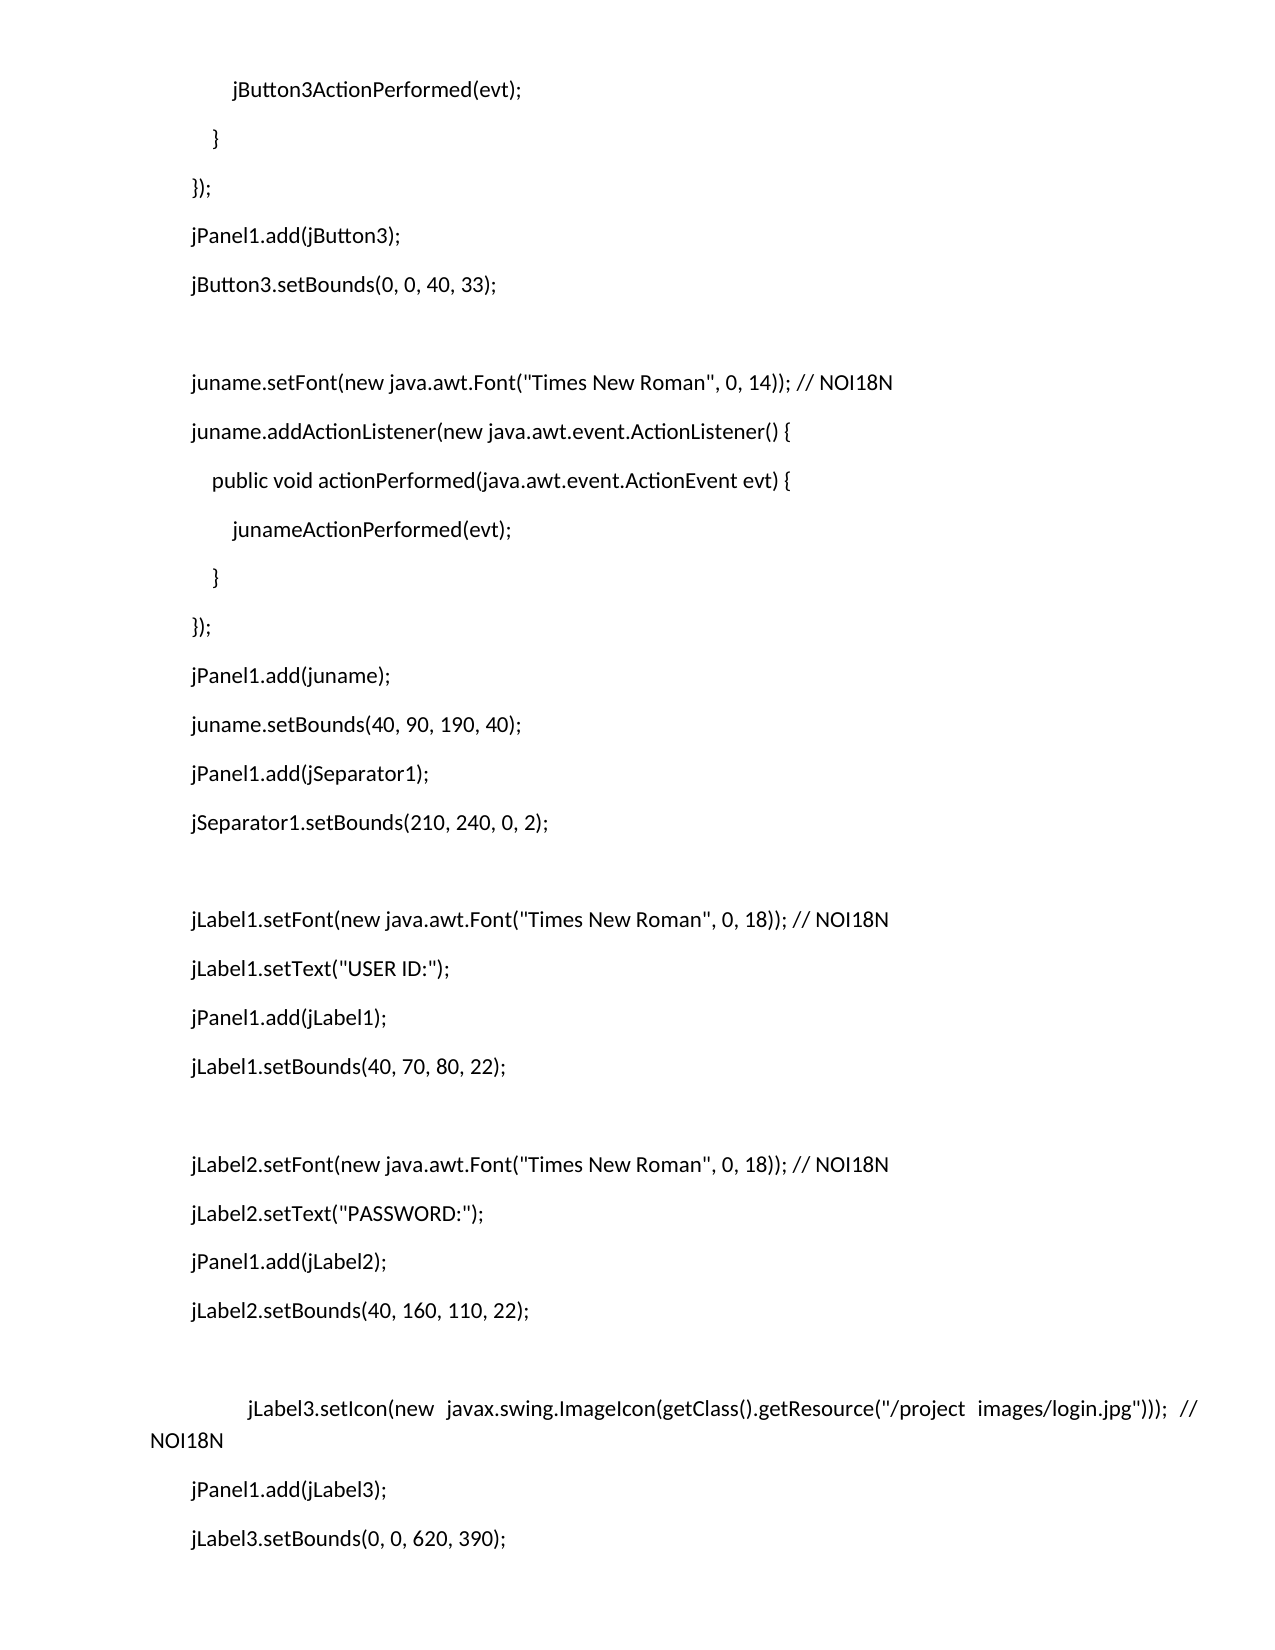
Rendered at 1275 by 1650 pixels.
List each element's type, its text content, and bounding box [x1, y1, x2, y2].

text } [150, 563, 1200, 592]
text jSeparator1.setBounds(210, 240, 0, 2); [150, 808, 1200, 836]
text juname.setFont(new java.awt.Font("Times New Roman", 0, 14)); // NOI18N [150, 368, 1200, 396]
text jLabel2.setBounds(40, 160, 110, 22); [150, 1296, 1200, 1324]
text jPanel1.add(jButton3); [150, 222, 1200, 249]
text juname.addActionListener(new java.awt.event.ActionListener() { [150, 417, 1200, 445]
text jButton3ActionPerformed(evt); [150, 75, 1200, 103]
text public void actionPerformed(java.awt.event.ActionEvent evt) { [150, 466, 1200, 494]
text jPanel1.add(jLabel1); [150, 1003, 1200, 1031]
text jLabel3.setBounds(0, 0, 620, 390); [150, 1524, 1200, 1552]
text jPanel1.add(jSeparator1); [150, 759, 1200, 787]
text junameActionPerformed(evt); [150, 515, 1200, 543]
text jLabel2.setFont(new java.awt.Font("Times New Roman", 0, 18)); // NOI18N [150, 1150, 1200, 1178]
text jLabel1.setText("USER ID:"); [150, 954, 1200, 982]
text jLabel3.setIcon(new javax.swing.ImageIcon(getClass().getResource("/project images/login.jpg"))); // NOI18N [150, 1394, 1200, 1454]
text jLabel2.setText("PASSWORD:"); [150, 1199, 1200, 1227]
text jButton3.setBounds(0, 0, 40, 33); [150, 270, 1200, 298]
text } [150, 124, 1200, 152]
text }); [150, 173, 1200, 201]
text jPanel1.add(juname); [150, 661, 1200, 689]
text jLabel1.setBounds(40, 70, 80, 22); [150, 1052, 1200, 1080]
text jPanel1.add(jLabel2); [150, 1247, 1200, 1276]
text jPanel1.add(jLabel3); [150, 1475, 1200, 1503]
text jLabel1.setFont(new java.awt.Font("Times New Roman", 0, 18)); // NOI18N [150, 906, 1200, 933]
text juname.setBounds(40, 90, 190, 40); [150, 710, 1200, 738]
text }); [150, 612, 1200, 640]
